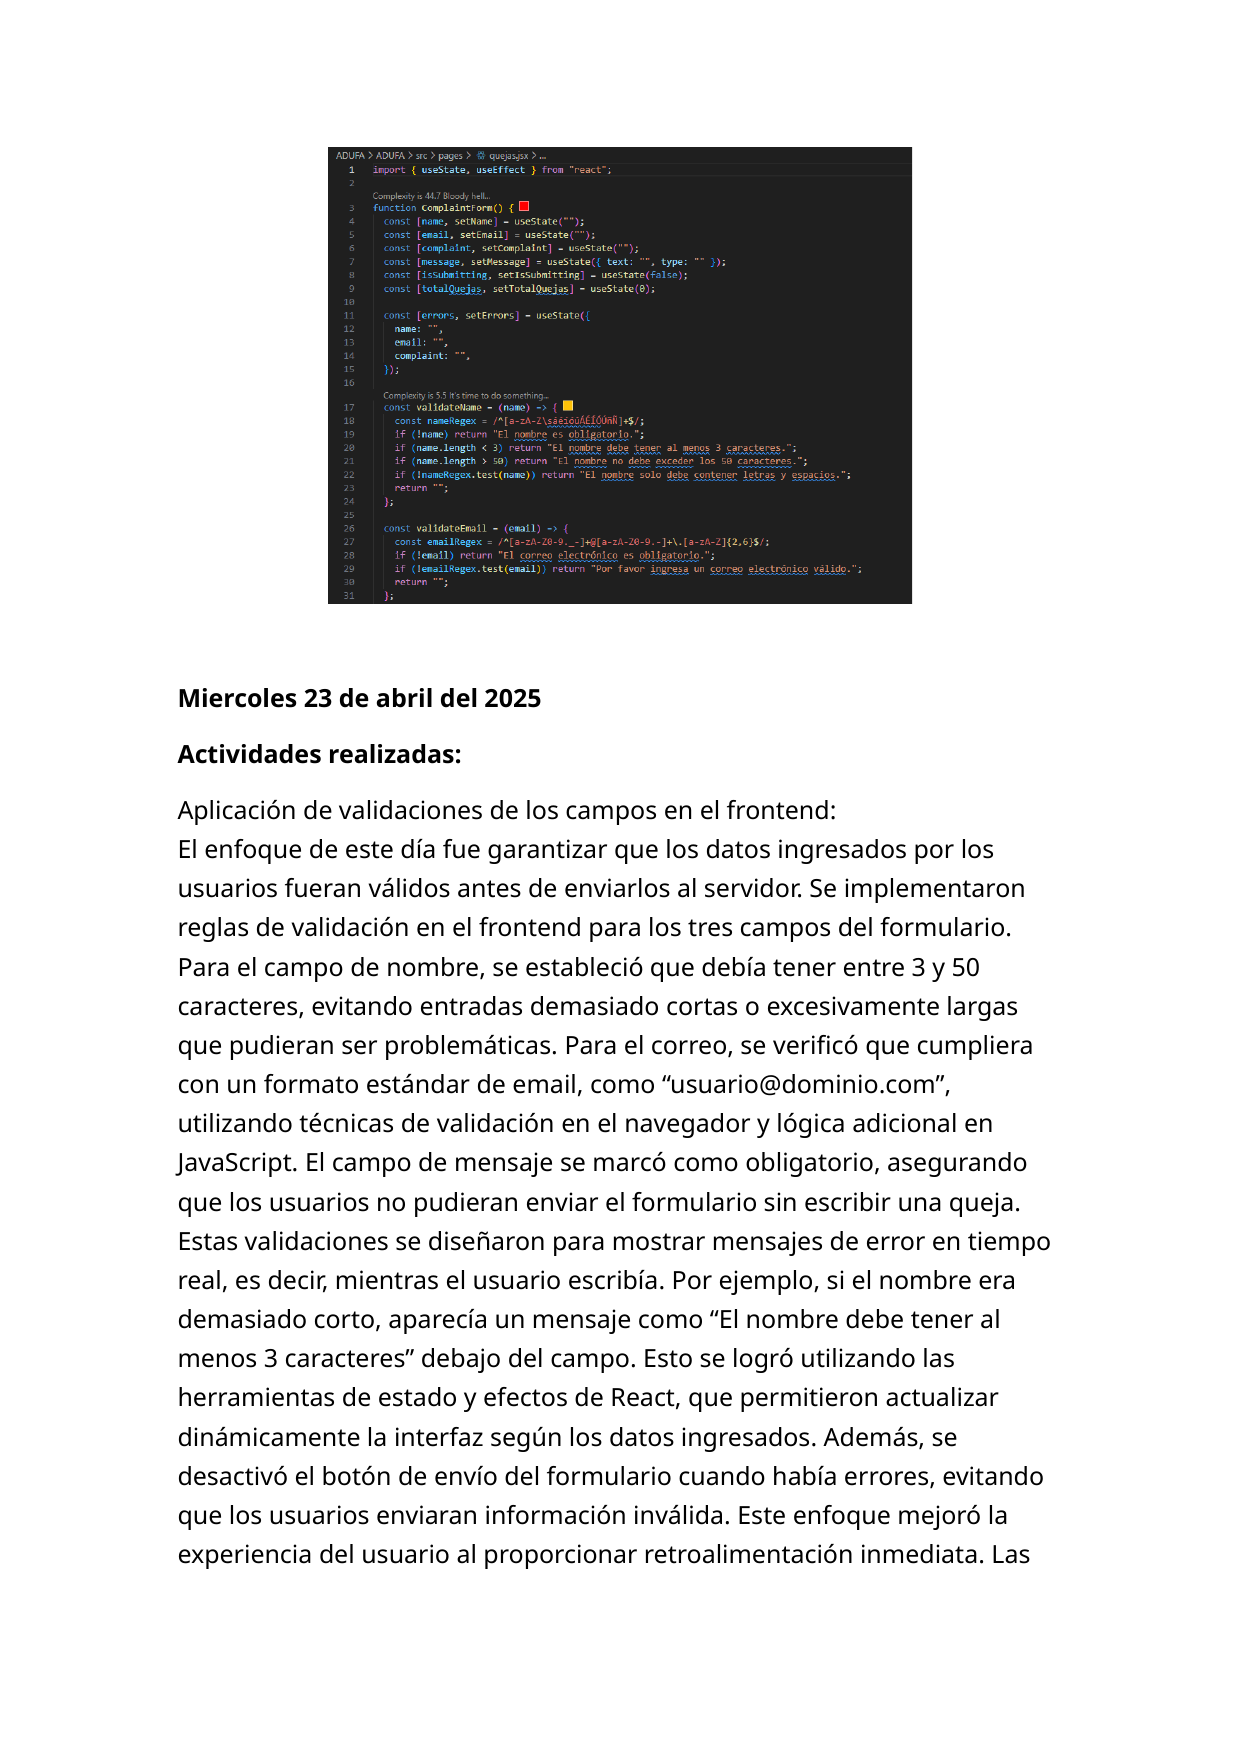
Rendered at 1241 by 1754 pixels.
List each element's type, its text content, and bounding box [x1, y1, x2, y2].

text Actividades realizadas: [177, 737, 1063, 771]
picture [328, 147, 913, 604]
text Miercoles 23 de abril del 2025 [177, 681, 1063, 715]
